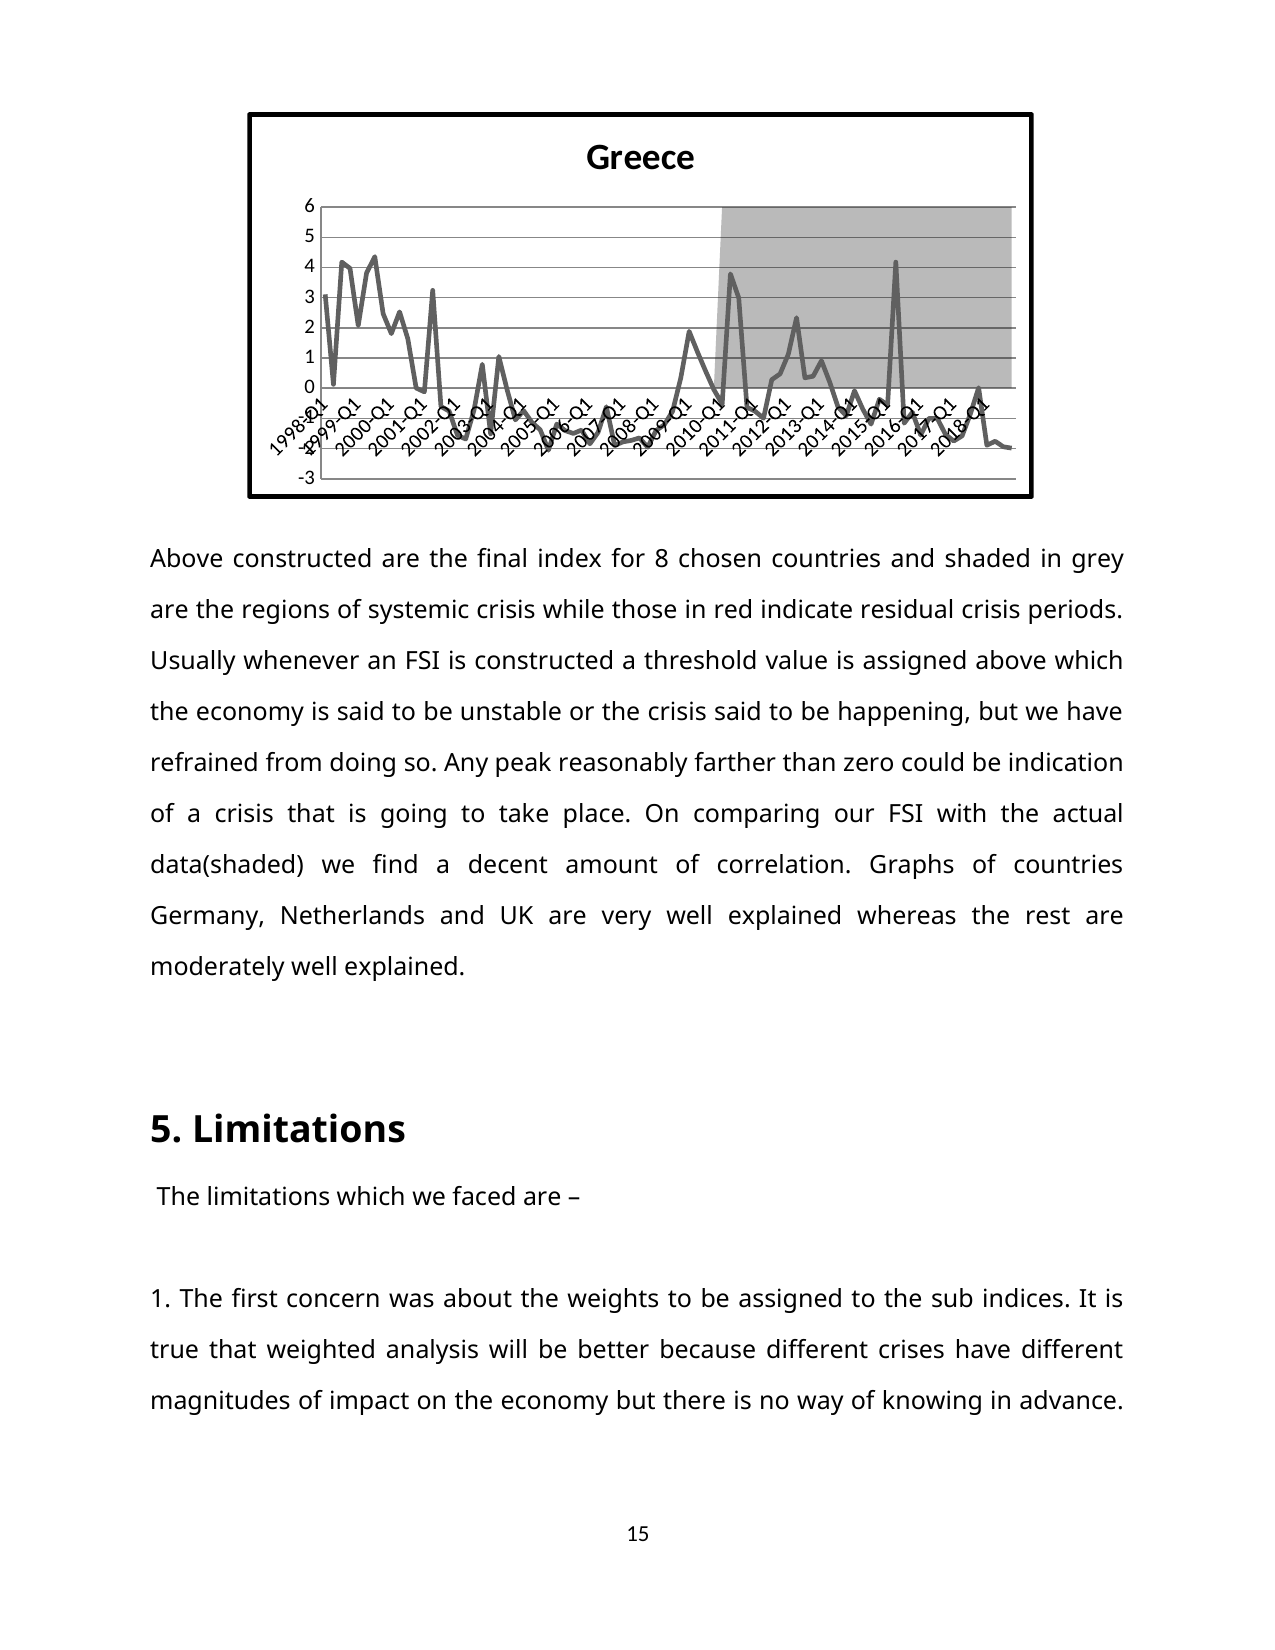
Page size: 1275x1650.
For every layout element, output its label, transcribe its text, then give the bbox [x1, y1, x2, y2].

text 5. Limitations [150, 1102, 1125, 1153]
text The limitations which we faced are – [150, 1179, 1125, 1213]
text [150, 1281, 1125, 1417]
text Above constructed are the final index for 8 chosen countries and shaded in grey are the regions of systemic crisis while those in red indicate residual crisis periods. Usually whenever an FSI is constructed a threshold value is assigned above which the economy is said to be unstable or the crisis said to be happening, but we have refrained from doing so. Any peak reasonably farther than zero could be indication of a crisis that is going to take place. On comparing our FSI with the actual data(shaded) we find a decent amount of correlation. Graphs of countries Germany, Netherlands and UK are very well explained whereas the rest are moderately well explained. [150, 541, 1125, 983]
